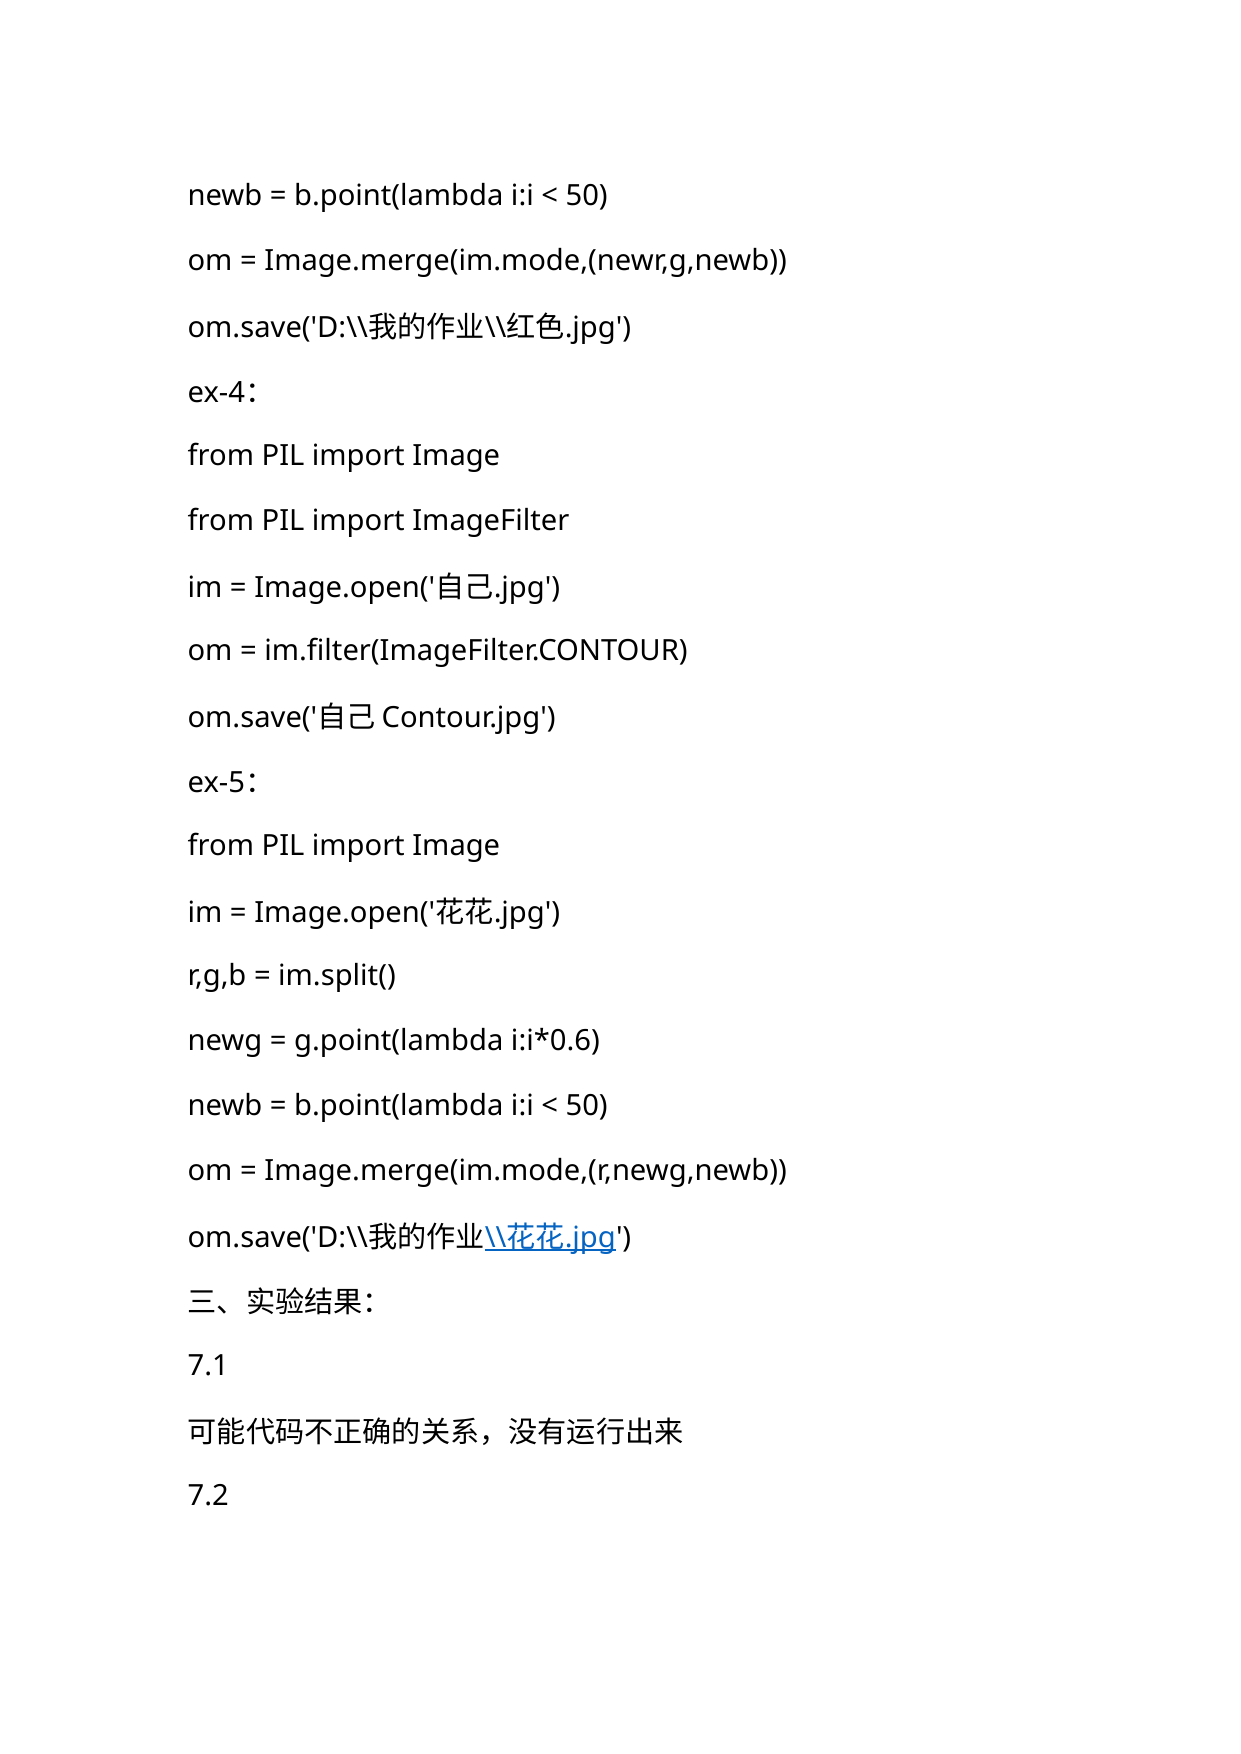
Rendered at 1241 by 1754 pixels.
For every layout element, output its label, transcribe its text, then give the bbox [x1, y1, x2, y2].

text om = Image.merge(im.mode,(newr,g,newb)) [187, 227, 1053, 292]
text r,g,b = im.split() [187, 942, 1053, 1007]
text 7.2 [187, 1462, 1053, 1527]
text om.save('自己Contour.jpg') [187, 682, 1053, 747]
text ex-5： [187, 747, 1053, 812]
text from PIL import Image [187, 812, 1053, 877]
text 可能代码不正确的关系，没有运行出来 [187, 1397, 1053, 1462]
text om.save('D:\\我的作业\\花花.jpg') [187, 1202, 1053, 1267]
text im = Image.open('自己.jpg') [187, 552, 1053, 617]
text newg = g.point(lambda i:i*0.6) [187, 1007, 1053, 1072]
text 7.1 [187, 1332, 1053, 1397]
text om = im.filter(ImageFilter.CONTOUR) [187, 617, 1053, 682]
text newb = b.point(lambda i:i < 50) [187, 1072, 1053, 1137]
text 三、实验结果： [187, 1267, 1053, 1332]
text ex-4： [187, 357, 1053, 422]
text from PIL import Image [187, 422, 1053, 487]
text newb = b.point(lambda i:i < 50) [187, 162, 1053, 227]
text im = Image.open('花花.jpg') [187, 877, 1053, 942]
text from PIL import ImageFilter [187, 487, 1053, 552]
text om.save('D:\\我的作业\\红色.jpg') [187, 292, 1053, 357]
text om = Image.merge(im.mode,(r,newg,newb)) [187, 1137, 1053, 1202]
